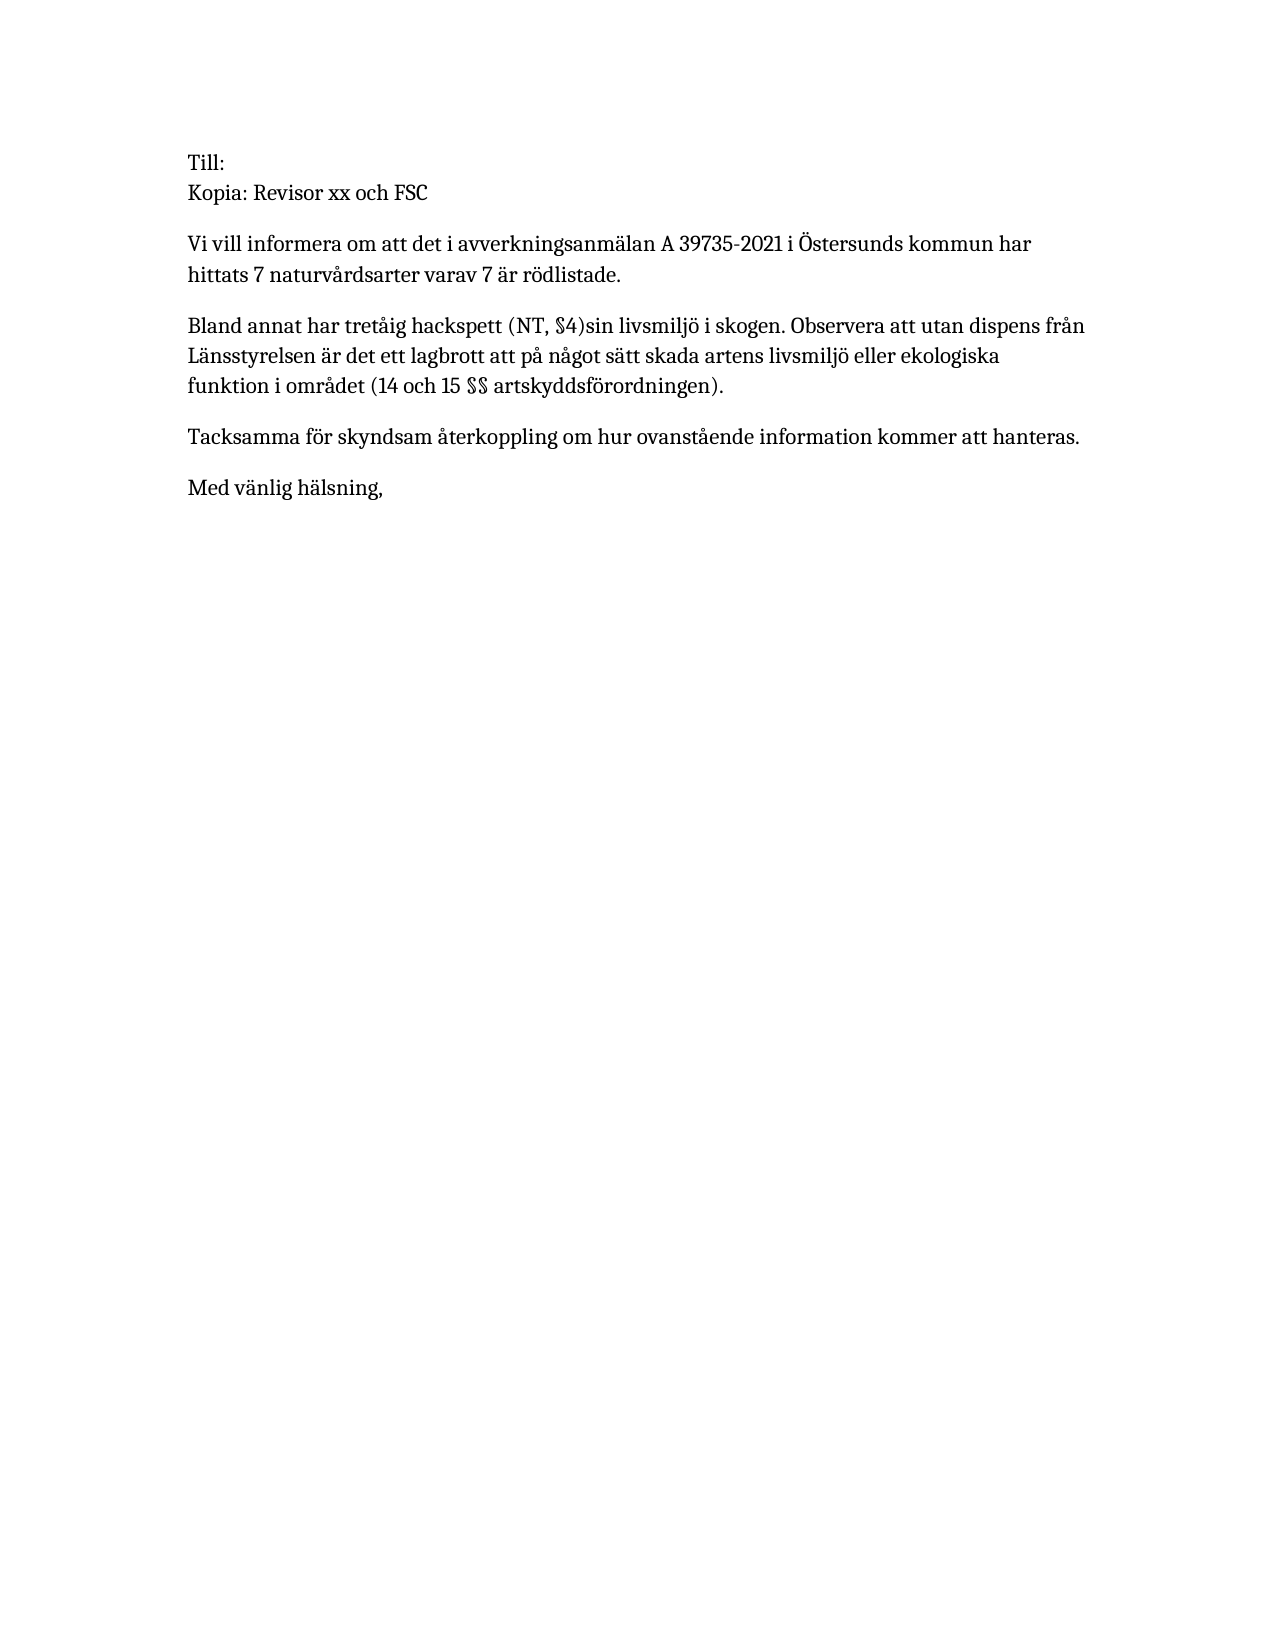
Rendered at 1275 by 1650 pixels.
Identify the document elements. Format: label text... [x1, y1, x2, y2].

text Till: Kopia: Revisor xx och FSC [187, 150, 1087, 207]
text Vi vill informera om att det i avverkningsanmälan A 39735-2021 i Östersunds kommun har hittats 7 naturvårdsarter varav 7 är rödlistade. [187, 231, 1087, 288]
text Med vänlig hälsning, [187, 475, 1087, 532]
text Tacksamma för skyndsam återkoppling om hur ovanstående information kommer att hanteras. [187, 424, 1087, 450]
text Bland annat har tretåig hackspett (NT, §4)sin livsmiljö i skogen. Observera att utan dispens från Länsstyrelsen är det ett lagbrott att på något sätt skada artens livsmiljö eller ekologiska funktion i området (14 och 15 §§ artskyddsförordningen). [187, 312, 1087, 399]
